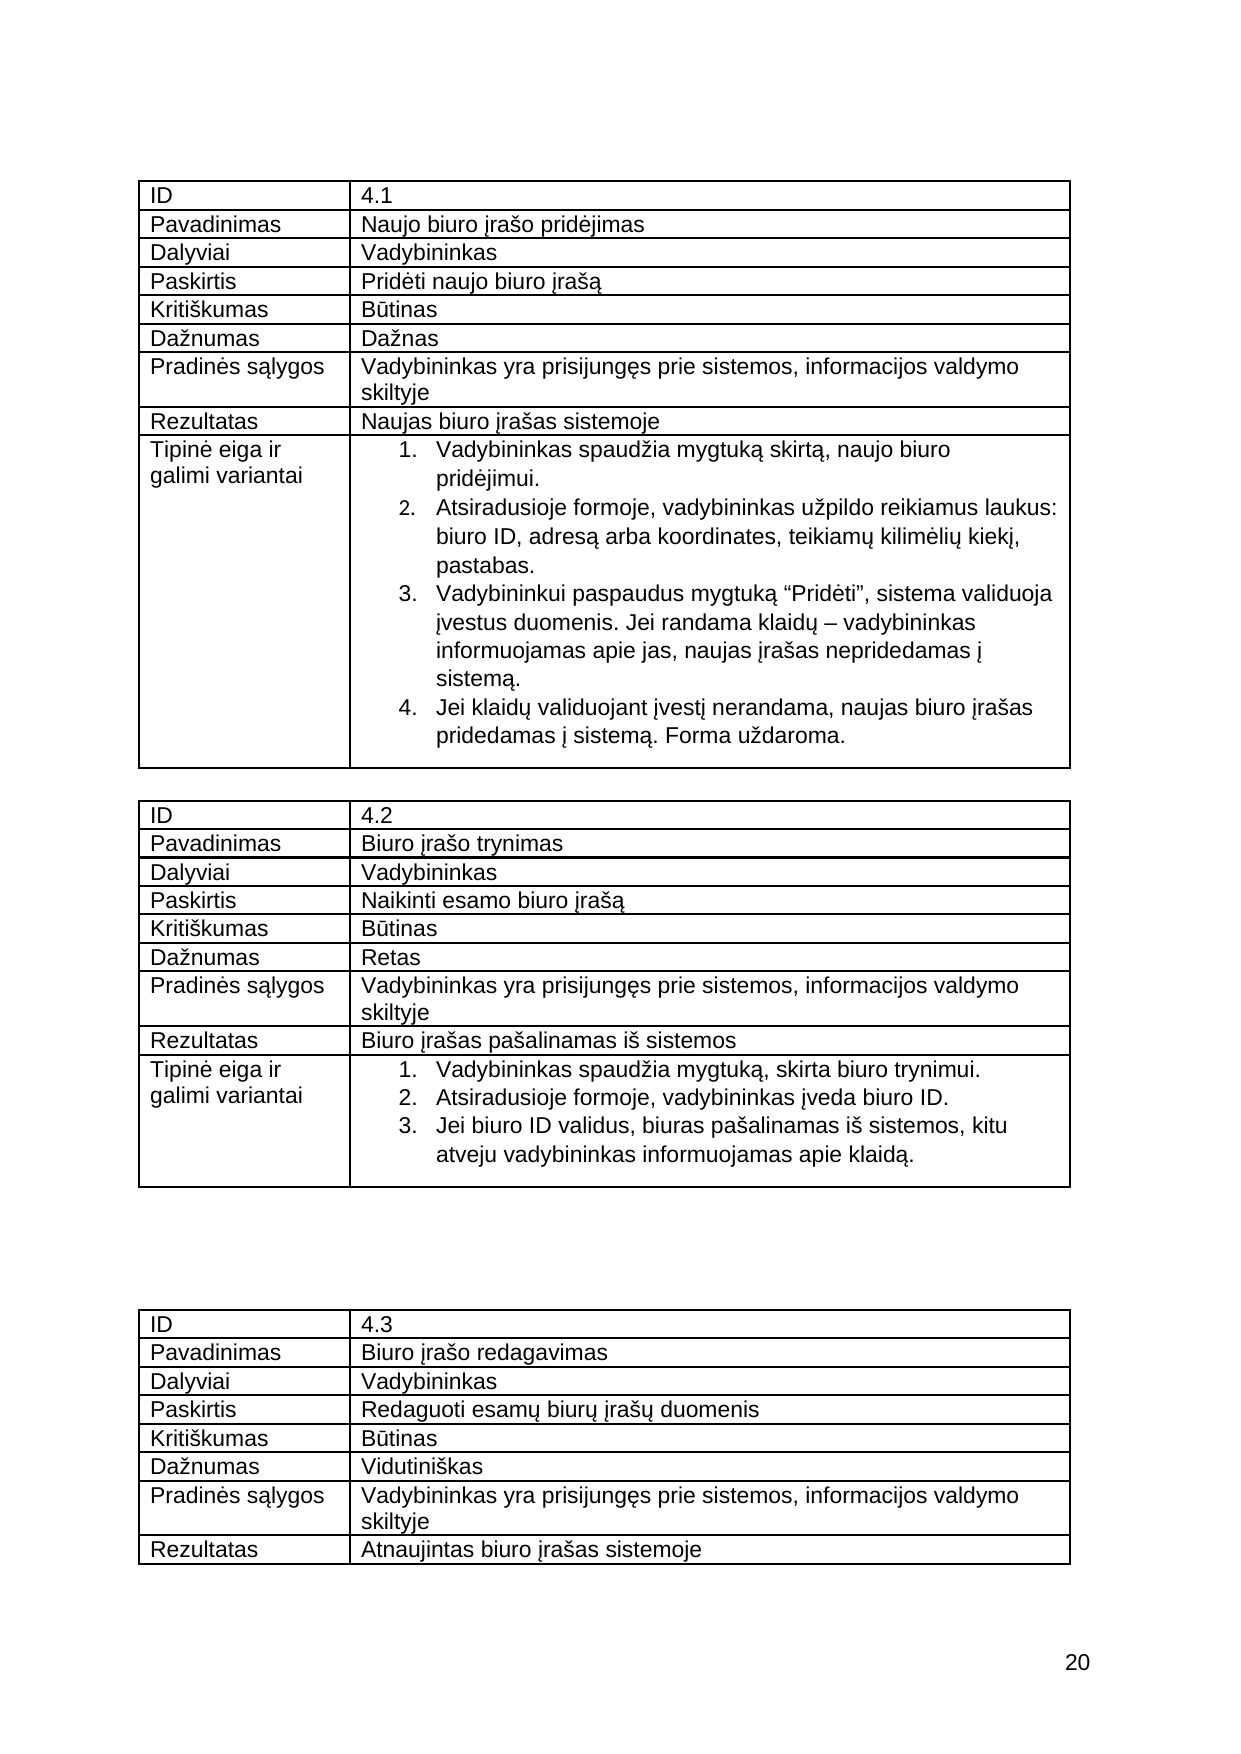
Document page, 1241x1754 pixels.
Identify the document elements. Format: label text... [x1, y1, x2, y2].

table_cell Paskirtis [140, 1396, 349, 1423]
table_header ID [140, 1311, 349, 1337]
table_cell Pradinės sąlygos [140, 1482, 349, 1534]
table_cell Retas [351, 944, 1069, 970]
table_header 4.3 [351, 1311, 1069, 1337]
table_cell Vadybininkas yra prisijungęs prie sistemos, informacijos valdymo skiltyje [351, 972, 1069, 1025]
table_header 4.1 [351, 182, 1069, 209]
table_cell Tipinė eiga ir galimi variantai [140, 436, 349, 767]
table_cell Kritiškumas [140, 296, 349, 322]
table_cell Pradinės sąlygos [140, 972, 349, 1025]
table_header ID [140, 802, 349, 828]
table_cell Dalyviai [140, 859, 349, 885]
table_cell Pavadinimas [140, 211, 349, 237]
table_cell Naikinti esamo biuro įrašą [351, 887, 1069, 913]
table_cell Pavadinimas [140, 830, 349, 856]
table_cell Dažnas [351, 325, 1069, 351]
table_cell Būtinas [351, 1425, 1069, 1451]
table_cell Tipinė eiga ir galimi variantai [140, 1056, 349, 1186]
table_cell Naujas biuro įrašas sistemoje [351, 408, 1069, 434]
table_cell Pavadinimas [140, 1339, 349, 1366]
table_cell Dažnumas [140, 325, 349, 351]
table_header ID [140, 182, 349, 209]
table_cell Dalyviai [140, 239, 349, 266]
table_cell Būtinas [351, 296, 1069, 322]
table_cell Vadybininkas [351, 239, 1069, 266]
table_cell Paskirtis [140, 887, 349, 913]
table_cell Paskirtis [140, 268, 349, 294]
table_cell Vidutiniškas [351, 1453, 1069, 1479]
table_cell Biuro įrašo redagavimas [351, 1339, 1069, 1366]
table_cell Rezultatas [140, 1027, 349, 1053]
table_cell Rezultatas [140, 408, 349, 434]
table_cell Rezultatas [140, 1536, 349, 1563]
table_cell Biuro įrašas pašalinamas iš sistemos [351, 1027, 1069, 1053]
table_cell Pridėti naujo biuro įrašą [351, 268, 1069, 294]
table_cell Vadybininkas spaudžia mygtuką, skirta biuro trynimui. Atsiradusioje formoje, vadybininkas įveda biuro ID. Jei biuro ID validus, biuras pašalinamas iš sistemos, kitu atveju vadybininkas informuojamas apie klaidą. [351, 1056, 1069, 1186]
table_cell Dažnumas [140, 944, 349, 970]
table_cell Vadybininkas yra prisijungęs prie sistemos, informacijos valdymo skiltyje [351, 353, 1069, 406]
table_header 4.2 [351, 802, 1069, 828]
table_cell Vadybininkas yra prisijungęs prie sistemos, informacijos valdymo skiltyje [351, 1482, 1069, 1534]
table_cell Dažnumas [140, 1453, 349, 1479]
table_cell Vadybininkas [351, 1368, 1069, 1394]
table_cell Naujo biuro įrašo pridėjimas [351, 211, 1069, 237]
table_cell Kritiškumas [140, 1425, 349, 1451]
table_cell Dalyviai [140, 1368, 349, 1394]
table_cell Vadybininkas [351, 859, 1069, 885]
table_cell Atnaujintas biuro įrašas sistemoje [351, 1536, 1069, 1563]
table_cell Kritiškumas [140, 915, 349, 942]
table_cell Biuro įrašo trynimas [351, 830, 1069, 856]
table_cell Vadybininkas spaudžia mygtuką skirtą, naujo biuro pridėjimui. Atsiradusioje formoje, vadybininkas užpildo reikiamus laukus: biuro ID, adresą arba koordinates, teikiamų kilimėlių kiekį, pastabas. Vadybininkui paspaudus mygtuką “Pridėti”, sistema validuoja įvestus duomenis. Jei randama klaidų – vadybininkas informuojamas apie jas, naujas įrašas nepridedamas į sistemą. Jei klaidų validuojant įvestį nerandama, naujas biuro įrašas pridedamas į sistemą. Forma uždaroma. [351, 436, 1069, 767]
table_cell Būtinas [351, 915, 1069, 942]
table_cell Redaguoti esamų biurų įrašų duomenis [351, 1396, 1069, 1423]
table_cell Pradinės sąlygos [140, 353, 349, 406]
